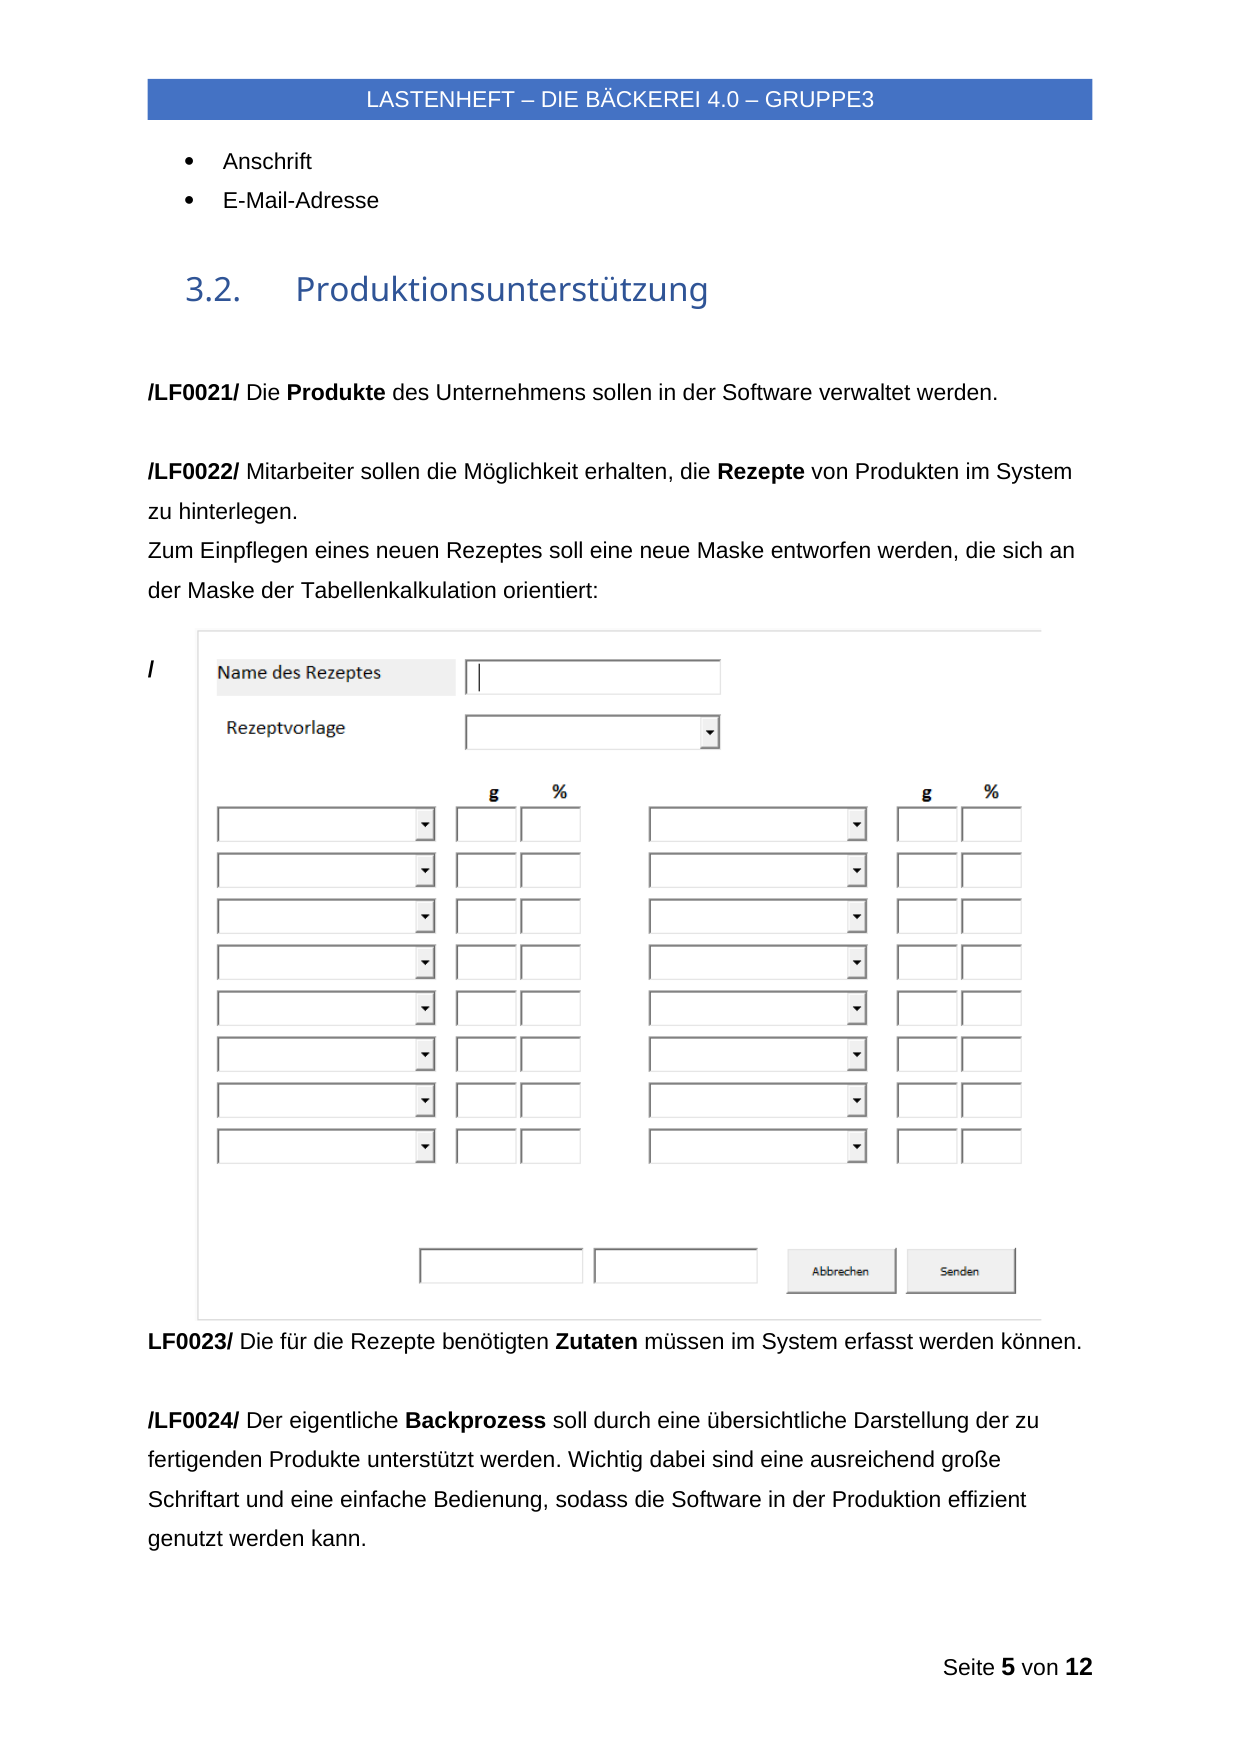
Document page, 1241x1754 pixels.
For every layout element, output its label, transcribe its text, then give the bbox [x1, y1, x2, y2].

text /LF0022/ Mitarbeiter sollen die Möglichkeit erhalten, die Rezepte von Produkten im System zu hinterlegen. [148, 458, 1093, 524]
picture [194, 628, 1041, 1322]
text Zum Einpflegen eines neuen Rezeptes soll eine neue Maske entworfen werden, die sich an der Maske der Tabellenkalkulation orientiert: [148, 537, 1093, 603]
list E-Mail-Adresse [185, 187, 1093, 213]
list Anschrift [185, 148, 1093, 174]
text /LF0021/ Die Produkte des Unternehmens sollen in der Software verwaltet werden. [148, 379, 1093, 445]
text /LF0024/ Der eigentliche Backprozess soll durch eine übersichtliche Darstellung der zu fertigenden Produkte unterstützt werden. Wichtig dabei sind eine ausreichend große Schriftart und eine einfache Bedienung, sodass die Software in der Produktion effizient genutzt werden kann. [148, 1407, 1093, 1551]
subtitle Produktionsunterstützung [185, 266, 1093, 311]
